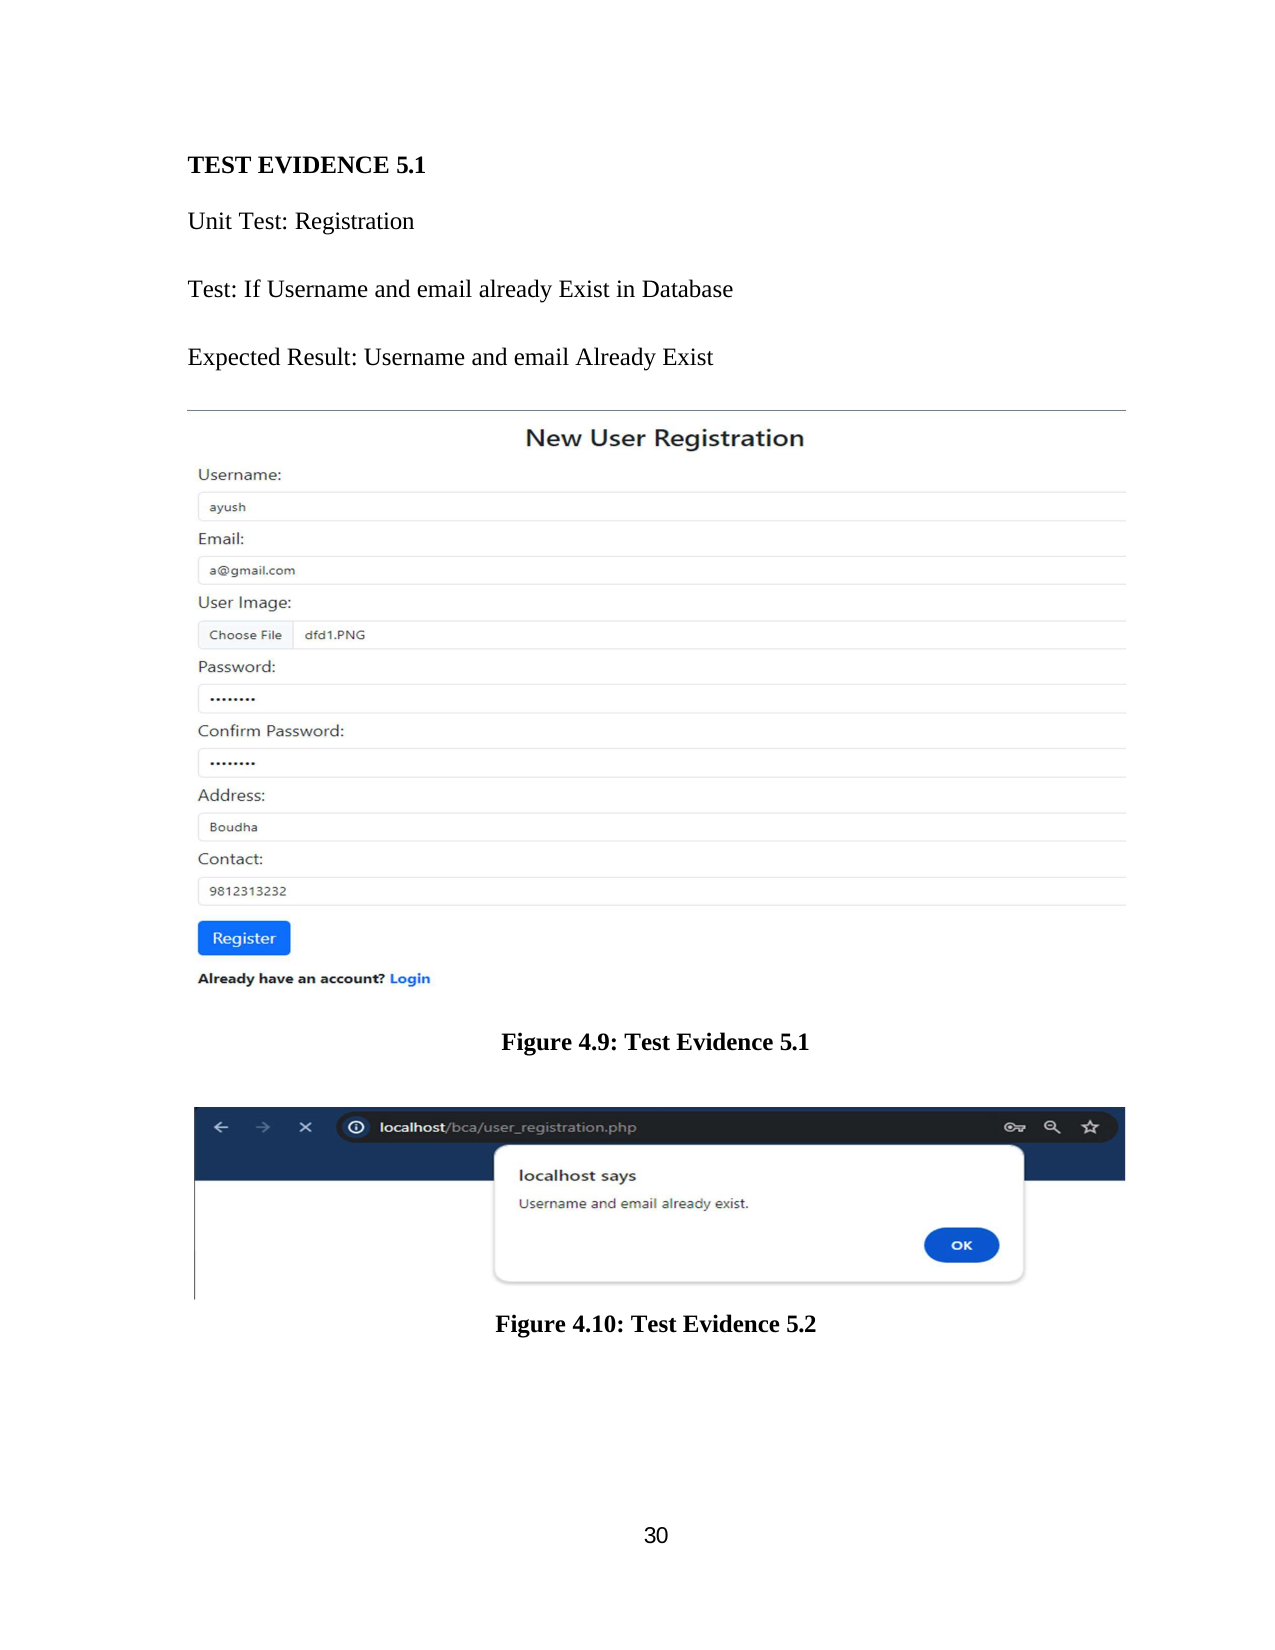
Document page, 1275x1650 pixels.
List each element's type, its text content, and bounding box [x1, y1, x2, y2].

text Test: If Username and email already Exist in Database Expected Result: Username and email Already Exist [187, 274, 762, 371]
text Figure 4.10: Test Evidence 5.2 [495, 1114, 1221, 1338]
text Unit Test: Registration [187, 206, 1221, 235]
picture [187, 409, 1127, 988]
picture [193, 1107, 1126, 1300]
text Figure 4.9: Test Evidence 5.1 [501, 1027, 1221, 1056]
text TEST EVIDENCE 5.1 [187, 150, 1221, 179]
